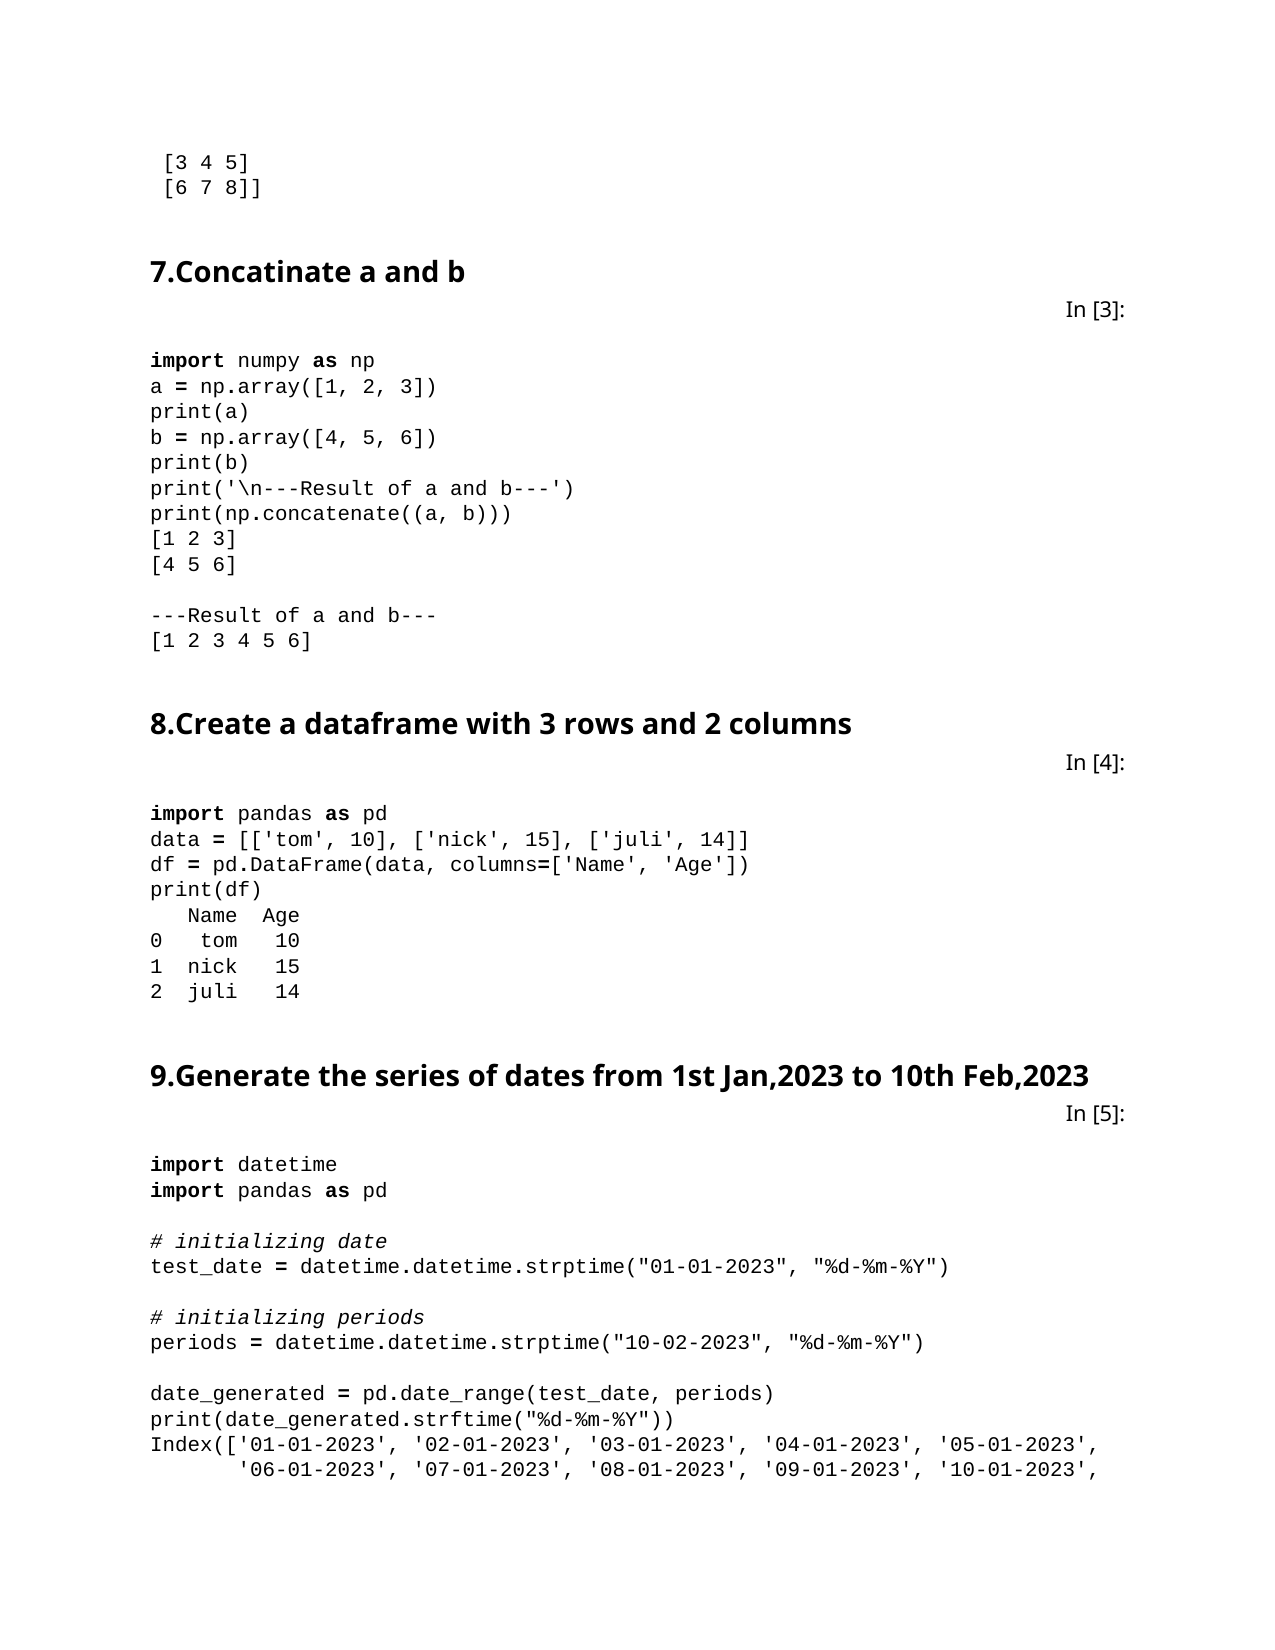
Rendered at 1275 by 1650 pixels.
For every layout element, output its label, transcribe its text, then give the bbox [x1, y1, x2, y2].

text print('\n---Result of a and b---') [150, 476, 1125, 501]
text print(np.concatenate((a, b))) [150, 501, 1125, 527]
text import numpy as np [150, 349, 1125, 374]
text 0 tom 10 [150, 928, 1125, 954]
text 2 juli 14 [150, 979, 1125, 1005]
text print(df) [150, 878, 1125, 903]
text df = pd.DataFrame(data, columns=['Name', 'Age']) [150, 852, 1125, 878]
text In [5]: [150, 1098, 1125, 1127]
text [3 4 5] [150, 150, 1125, 175]
text In [3]: [150, 294, 1125, 323]
text In [4]: [150, 746, 1125, 776]
text import pandas as pd [150, 1178, 1125, 1203]
text data = [['tom', 10], ['nick', 15], ['juli', 14]] [150, 827, 1125, 852]
text b = np.array([4, 5, 6]) [150, 425, 1125, 450]
subtitle 8.Create a dataframe with 3 rows and 2 columns [150, 704, 1125, 743]
text Name Age [150, 903, 1125, 928]
text '06-01-2023', '07-01-2023', '08-01-2023', '09-01-2023', '10-01-2023', [150, 1458, 1125, 1483]
subtitle 9.Generate the series of dates from 1st Jan,2023 to 10th Feb,2023 [150, 1055, 1125, 1094]
text print(a) [150, 399, 1125, 425]
text [1 2 3 4 5 6] [150, 628, 1125, 654]
text # initializing periods [150, 1305, 1125, 1331]
text date_generated = pd.date_range(test_date, periods) [150, 1381, 1125, 1407]
text import pandas as pd [150, 801, 1125, 827]
text # initializing date [150, 1229, 1125, 1254]
text ---Result of a and b--- [150, 603, 1125, 628]
text test_date = datetime.datetime.strptime("01-01-2023", "%d-%m-%Y") [150, 1254, 1125, 1280]
text periods = datetime.datetime.strptime("10-02-2023", "%d-%m-%Y") [150, 1331, 1125, 1356]
text Index(['01-01-2023', '02-01-2023', '03-01-2023', '04-01-2023', '05-01-2023', [150, 1432, 1125, 1458]
text [1 2 3] [150, 527, 1125, 552]
text [4 5 6] [150, 552, 1125, 577]
text print(b) [150, 450, 1125, 476]
text [6 7 8]] [150, 175, 1125, 201]
text 1 nick 15 [150, 954, 1125, 979]
subtitle 7.Concatinate a and b [150, 251, 1125, 291]
text a = np.array([1, 2, 3]) [150, 374, 1125, 399]
text print(date_generated.strftime("%d-%m-%Y")) [150, 1407, 1125, 1432]
text import datetime [150, 1153, 1125, 1178]
